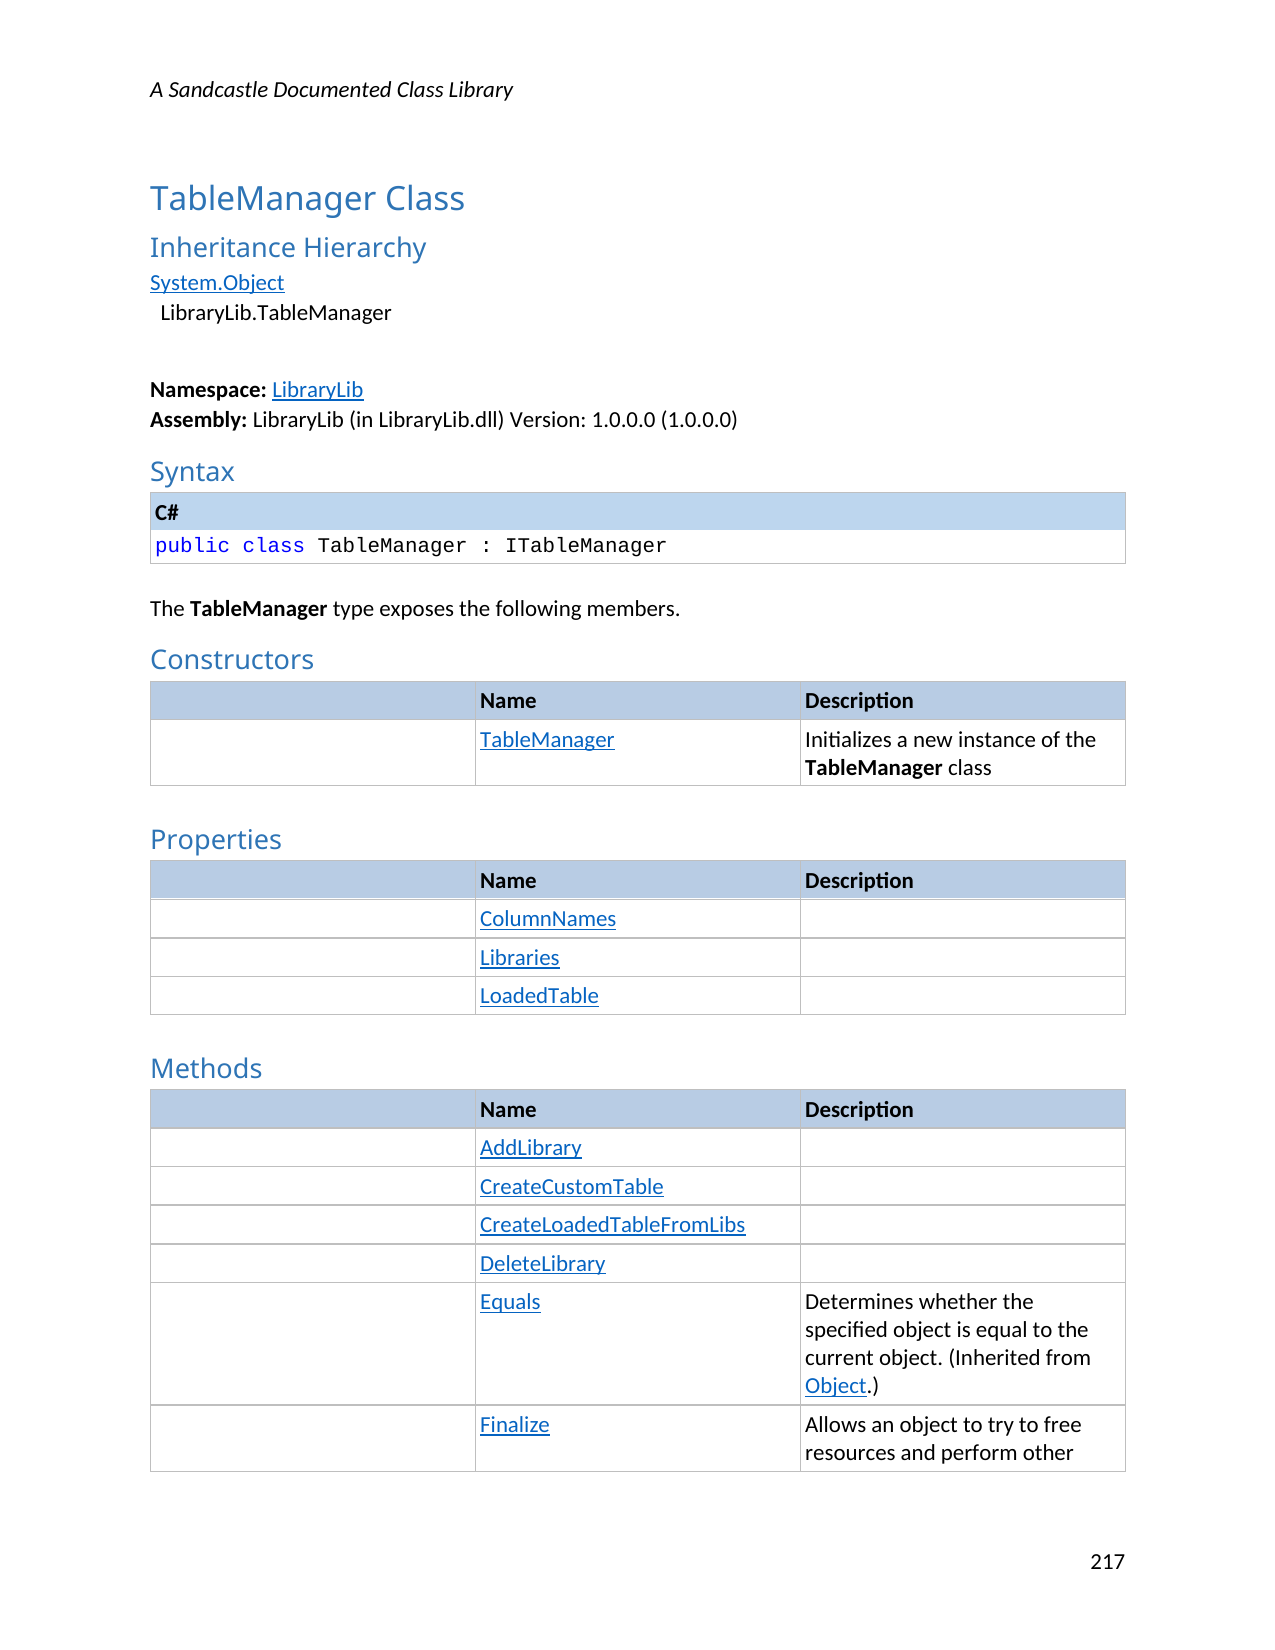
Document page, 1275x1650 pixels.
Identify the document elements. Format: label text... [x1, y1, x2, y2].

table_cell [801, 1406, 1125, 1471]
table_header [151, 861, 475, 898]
subtitle Inheritance Hierarchy [150, 228, 1125, 265]
text System.Object LibraryLib.TableManager [150, 268, 1125, 326]
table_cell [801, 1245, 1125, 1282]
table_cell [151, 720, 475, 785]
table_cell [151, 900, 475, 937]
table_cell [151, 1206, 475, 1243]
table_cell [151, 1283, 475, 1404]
text Namespace: LibraryLibAssembly: LibraryLib (in LibraryLib.dll) Version: 1.0.0.0 (1.0.0.0) [150, 345, 1125, 433]
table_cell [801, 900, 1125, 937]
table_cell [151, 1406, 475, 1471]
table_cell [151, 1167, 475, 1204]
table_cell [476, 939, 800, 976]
subtitle TableManager Class [150, 175, 1125, 220]
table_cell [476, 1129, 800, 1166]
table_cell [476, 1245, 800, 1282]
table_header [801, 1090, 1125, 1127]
subtitle Methods [150, 1049, 1125, 1086]
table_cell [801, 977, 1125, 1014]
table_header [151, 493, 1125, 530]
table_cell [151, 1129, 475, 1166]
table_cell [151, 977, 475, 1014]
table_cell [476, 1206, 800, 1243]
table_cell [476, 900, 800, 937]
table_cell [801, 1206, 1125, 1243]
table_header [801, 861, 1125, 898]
text The TableManager type exposes the following members. [150, 594, 1125, 622]
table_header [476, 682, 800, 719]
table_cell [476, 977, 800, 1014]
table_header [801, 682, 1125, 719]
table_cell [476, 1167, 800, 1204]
subtitle Syntax [150, 452, 1125, 489]
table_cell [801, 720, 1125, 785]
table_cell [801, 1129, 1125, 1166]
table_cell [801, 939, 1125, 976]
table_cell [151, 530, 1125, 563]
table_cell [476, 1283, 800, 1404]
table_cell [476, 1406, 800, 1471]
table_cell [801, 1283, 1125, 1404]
subtitle Constructors [150, 641, 1125, 678]
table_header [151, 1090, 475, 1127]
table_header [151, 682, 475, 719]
subtitle Properties [150, 821, 1125, 857]
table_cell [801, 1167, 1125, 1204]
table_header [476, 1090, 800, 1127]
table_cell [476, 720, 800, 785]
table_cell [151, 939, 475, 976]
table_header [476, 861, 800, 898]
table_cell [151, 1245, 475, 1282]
